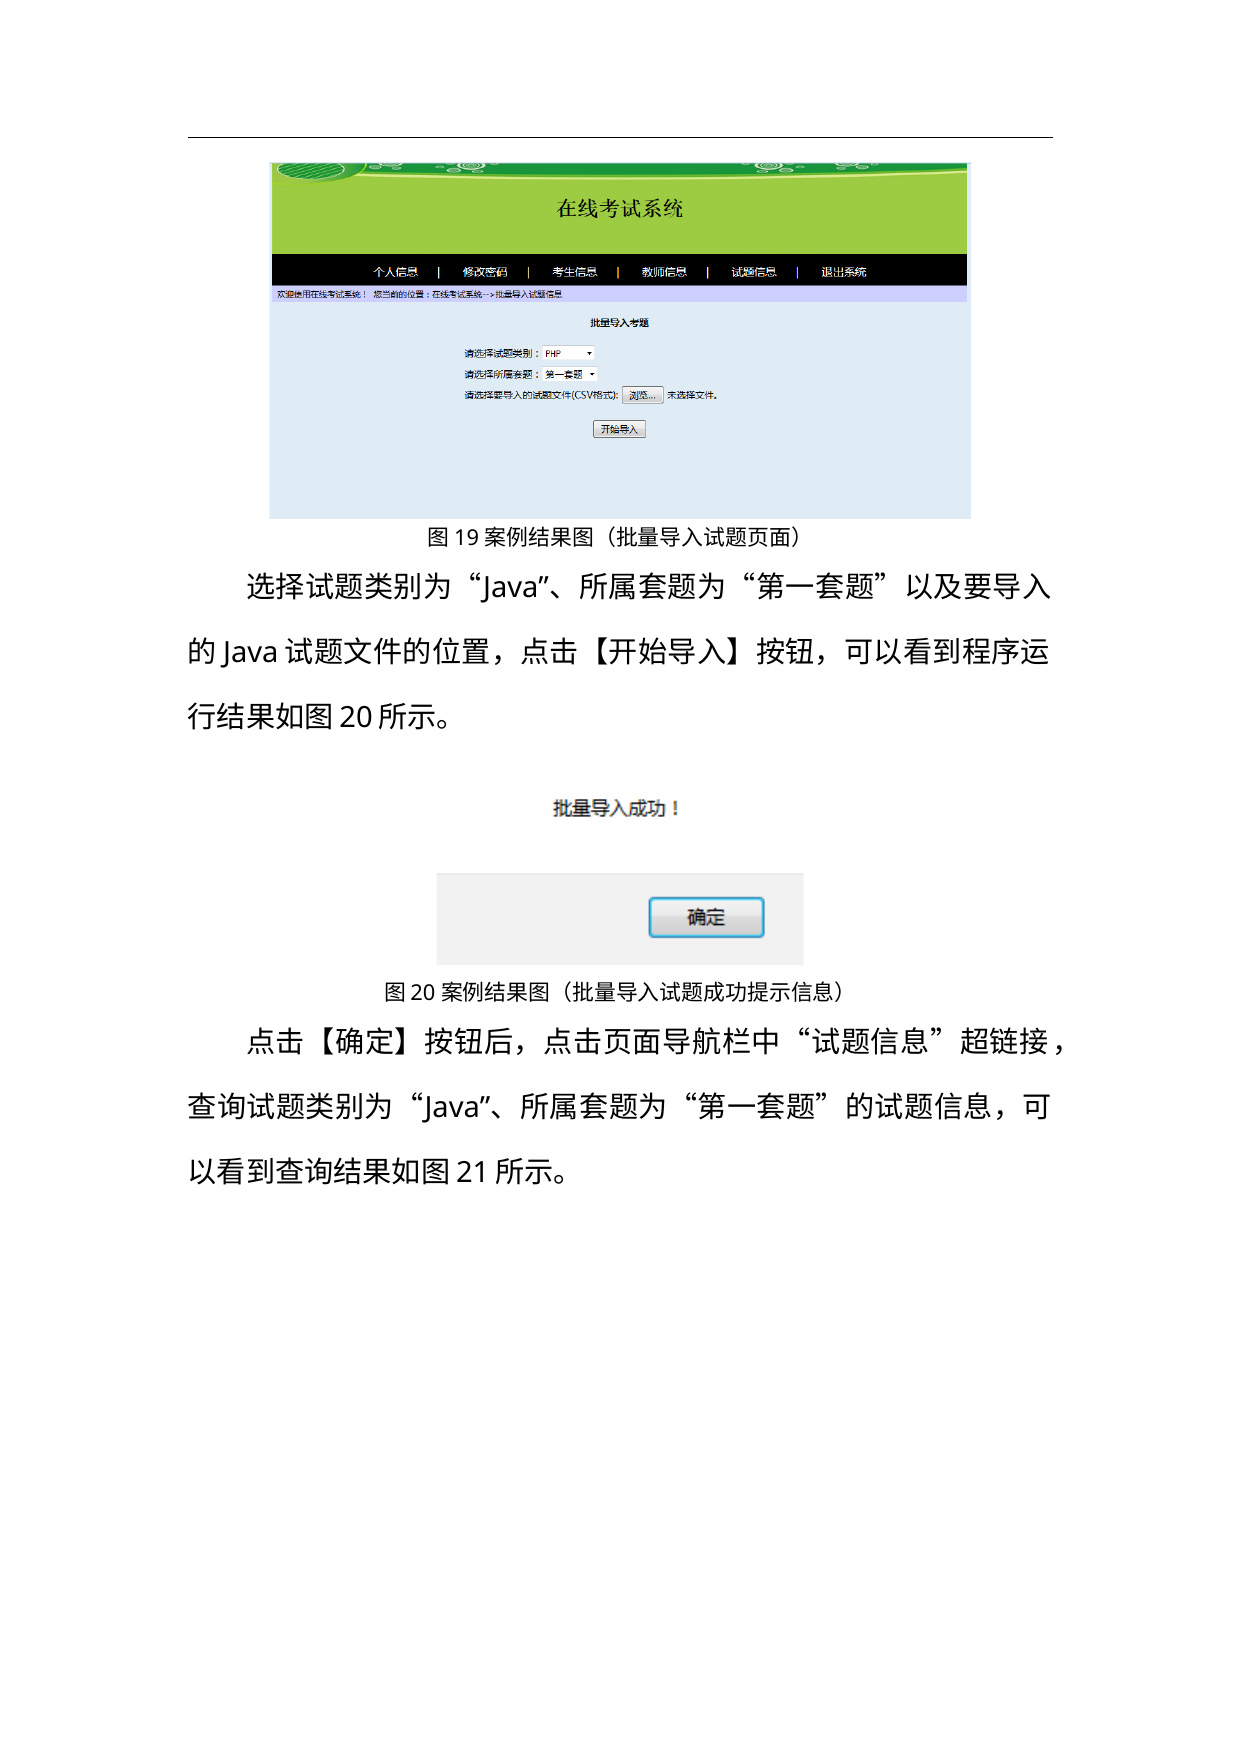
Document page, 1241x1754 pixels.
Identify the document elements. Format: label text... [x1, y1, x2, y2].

text 图20 案例结果图（批量导入试题成功提示信息） [187, 974, 1053, 1007]
text 选择试题类别为“Java”、所属套题为“第一套题”以及要导入的Java试题文件的位置，点击【开始导入】按钮，可以看到程序运行结果如图20所示。 [187, 552, 1053, 747]
picture [436, 747, 804, 965]
text 点击【确定】按钮后，点击页面导航栏中“试题信息”超链接，查询试题类别为“Java”、所属套题为“第一套题”的试题信息，可以看到查询结果如图21所示。 [187, 1007, 1053, 1202]
text 图19 案例结果图（批量导入试题页面） [187, 519, 1053, 552]
picture [269, 162, 971, 519]
